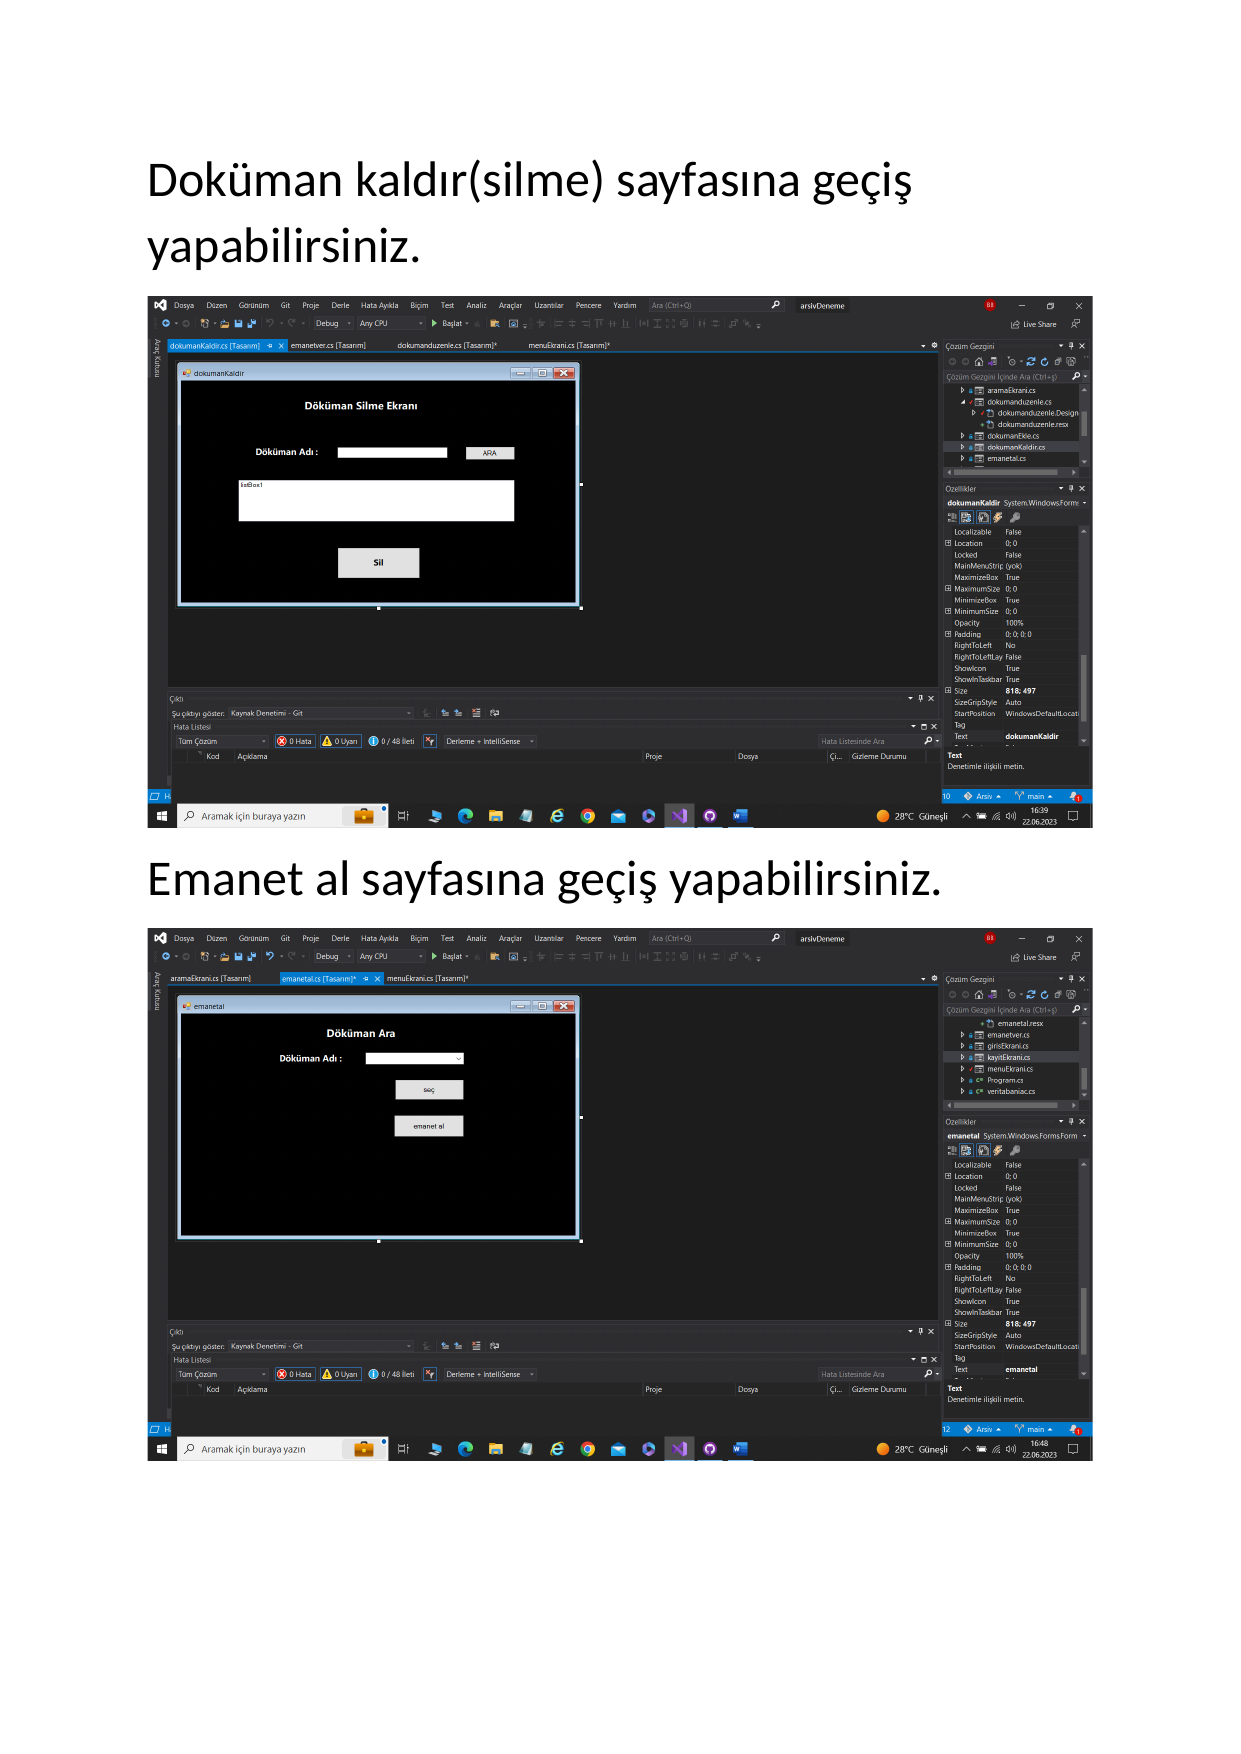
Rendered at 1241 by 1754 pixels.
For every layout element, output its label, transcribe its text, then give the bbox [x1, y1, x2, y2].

text Doküman kaldır(silme) sayfasına geçiş yapabilirsiniz. [148, 148, 1093, 274]
picture [147, 928, 1093, 1461]
picture [147, 296, 1093, 828]
text Emanet al sayfasına geçiş yapabilirsiniz. [148, 846, 1093, 907]
